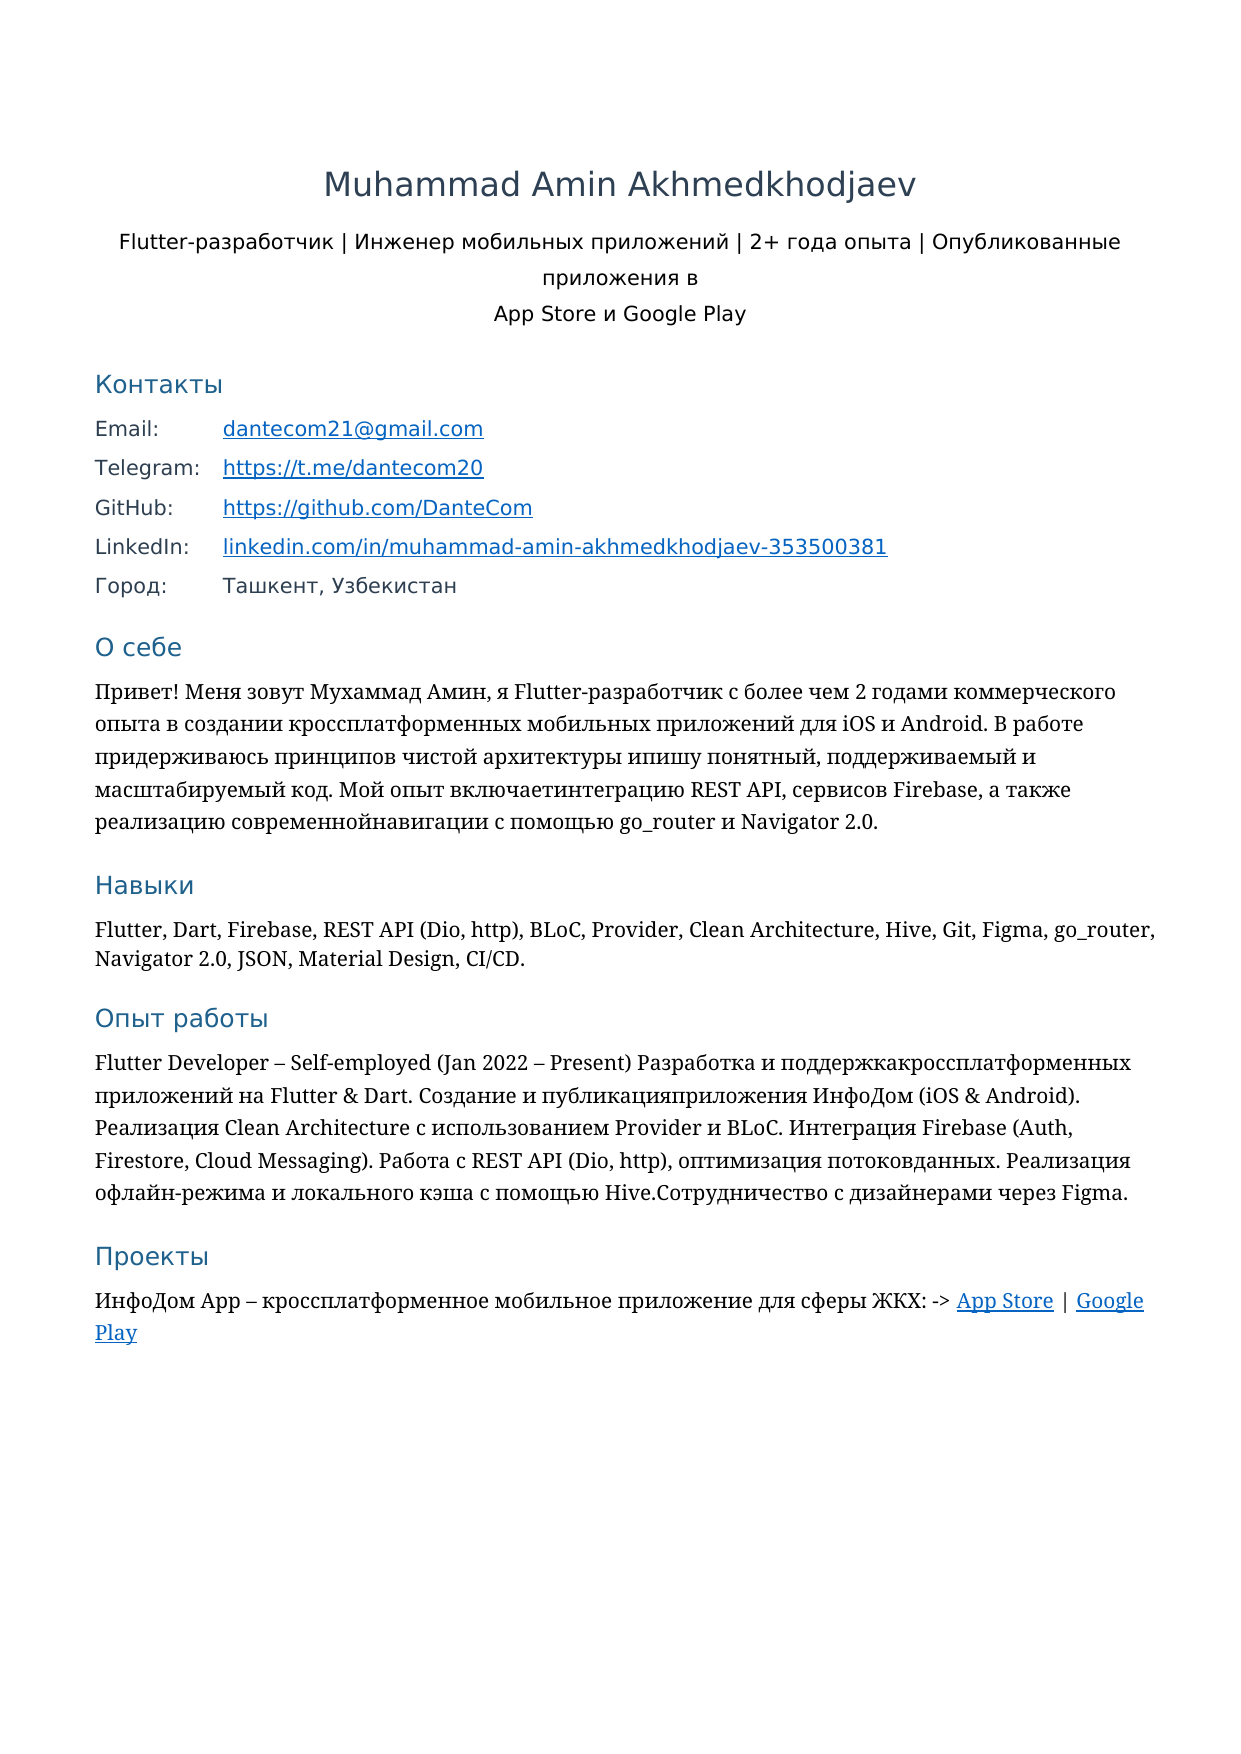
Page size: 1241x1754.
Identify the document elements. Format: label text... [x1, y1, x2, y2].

text Привет! Меня зовут Мухаммад Амин, я Flutter-разработчик с более чем 2 годами коммерческого опыта в создании кроссплатформенных мобильных приложений для iOS и Android. В работе придерживаюсь принципов чистой архитектуры ипишу понятный, поддерживаемый и масштабируемый код. Мой опыт включаетинтеграцию REST API, сервисов Firebase, а также реализацию современнойнавигации с помощью go_router и Navigator 2.0. [94, 677, 1134, 836]
text Flutter, Dart, Firebase, REST API (Dio, http), BLoC, Provider, Clean Architecture, Hive, Git, Figma, go_router, Navigator 2.0, JSON, Material Design, CI/CD. [94, 915, 1163, 972]
text Telegram: https://t.me/dantecom20 [94, 459, 1163, 480]
text GitHub: https://github.com/DanteCom [94, 499, 1163, 519]
text ИнфоДом App – кроссплатформенное мобильное приложение для сферы ЖКХ: -> App Store | Google Play [94, 1286, 1148, 1346]
text Проекты [94, 1246, 1163, 1270]
text Навыки [94, 874, 1163, 899]
text Email: dantecom21@gmail.com [94, 420, 1163, 441]
text Контакты [94, 373, 1163, 398]
text Muhammad Amin Akhmedkhodjaev [77, 170, 1163, 203]
text О себе [94, 637, 1163, 661]
text Город: Ташкент, Узбекистан [94, 577, 1163, 598]
text LinkedIn: linkedin.com/in/muhammad-amin-akhmedkhodjaev-353500381 [94, 538, 1163, 559]
text Flutter Developer – Self-employed (Jan 2022 – Present) Разработка и поддержкакроссплатформенных приложений на Flutter & Dart. Создание и публикацияприложения ИнфоДом (iOS & Android). Реализация Clean Architecture с использованием Provider и BLoC. Интеграция Firebase (Auth, Firestore, Cloud Messaging). Работа с REST API (Dio, http), оптимизация потоковданных. Реализация офлайн-режима и локального кэша с помощью Hive.Сотрудничество с дизайнерами через Figma. [94, 1048, 1163, 1207]
text Опыт работы [94, 1008, 1163, 1032]
text Flutter-разработчик | Инженер мобильных приложений | 2+ года опыта | Опубликованные приложения в App Store и Google Play [77, 230, 1163, 327]
